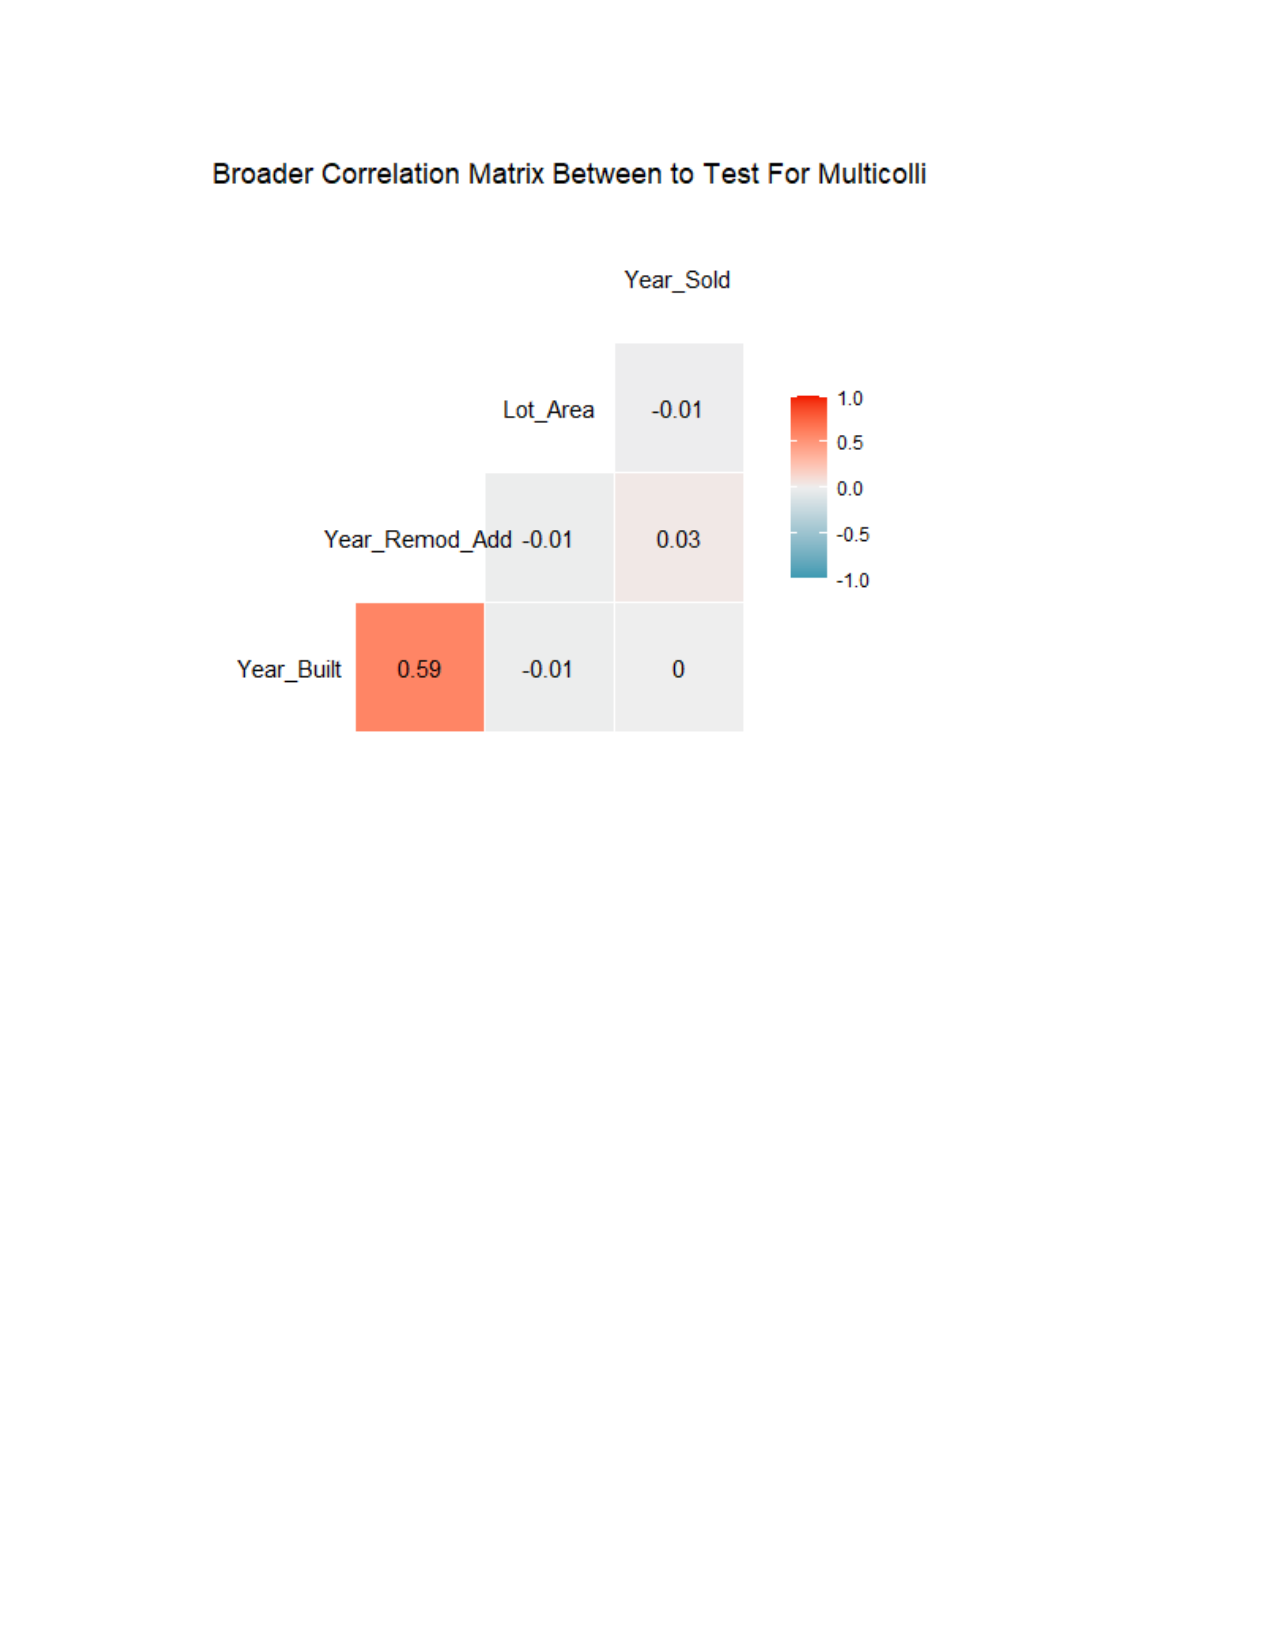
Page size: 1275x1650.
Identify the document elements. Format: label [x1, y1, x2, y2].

picture [168, 150, 927, 757]
